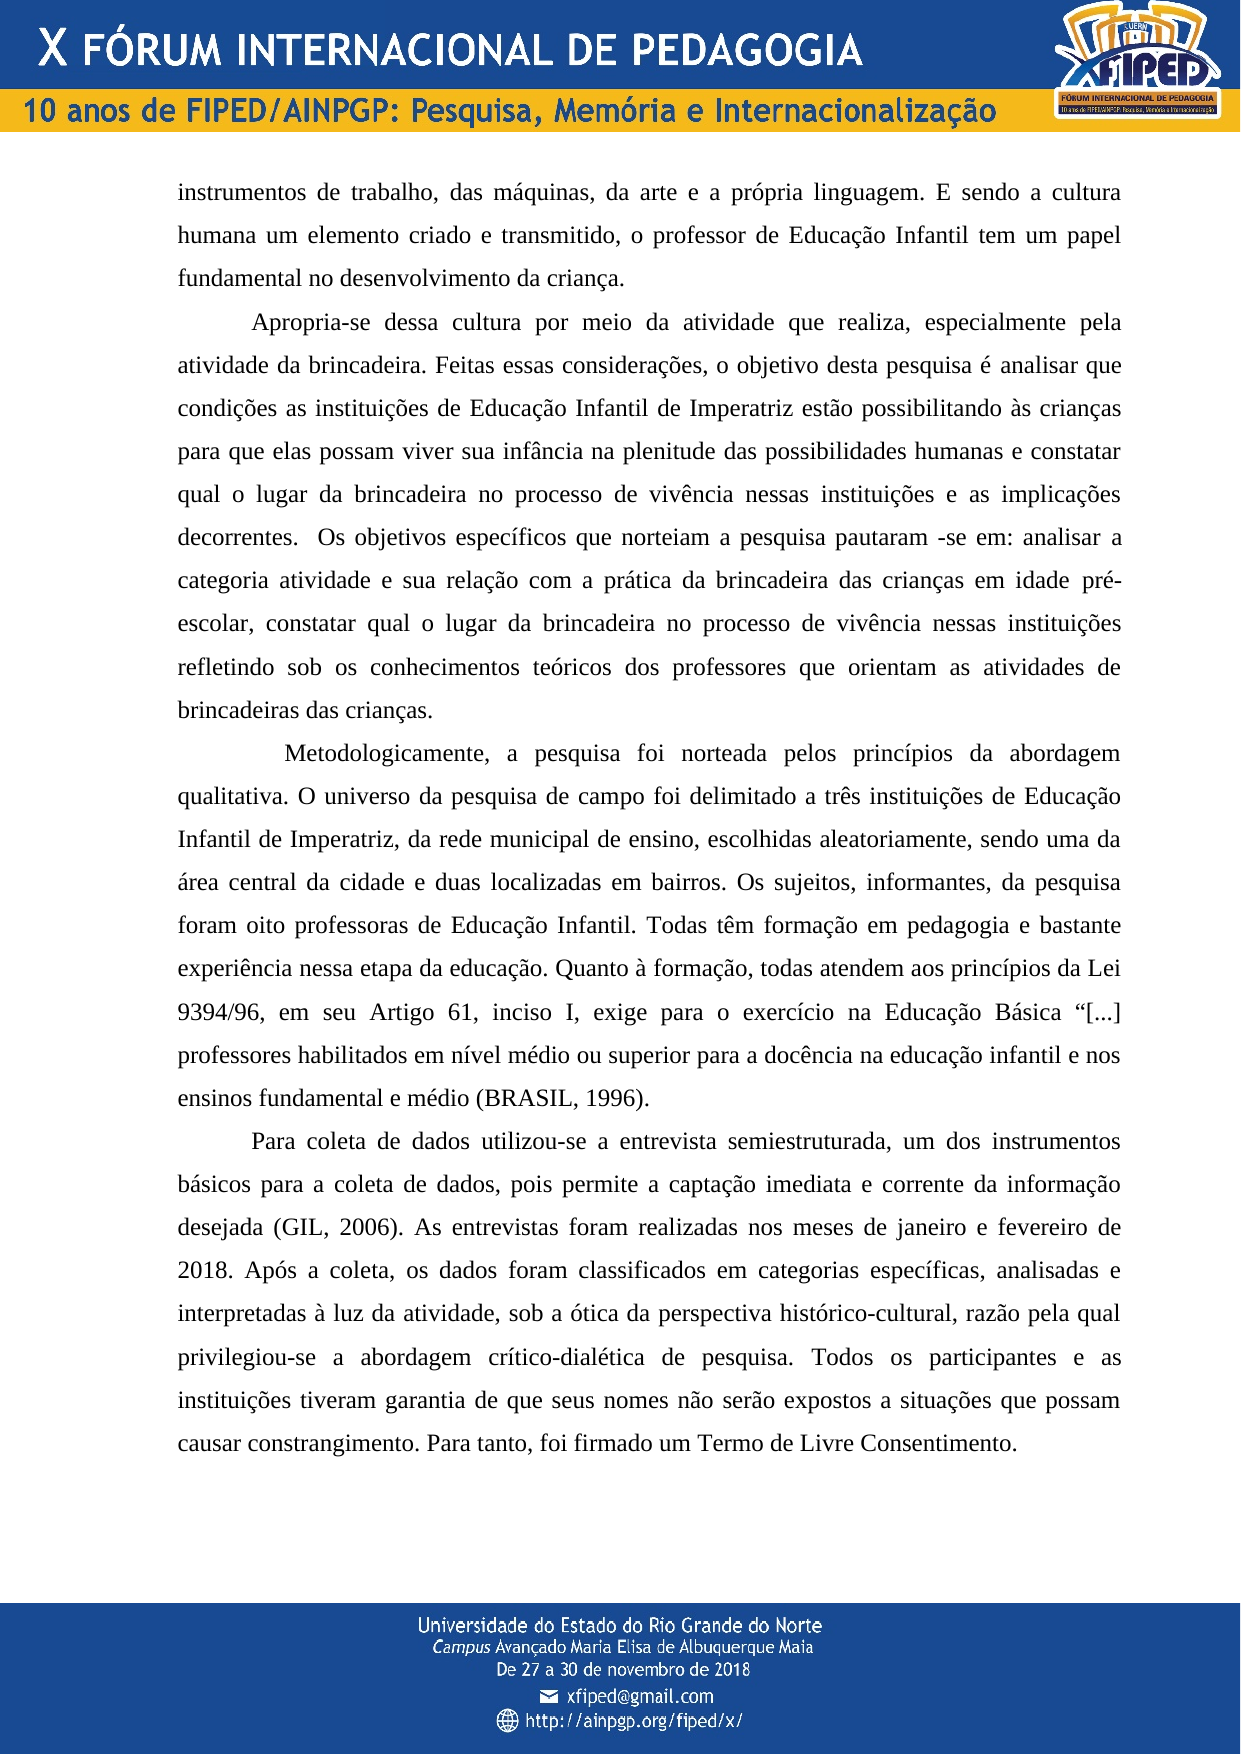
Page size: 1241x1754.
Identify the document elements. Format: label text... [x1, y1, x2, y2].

text Metodologicamente, a pesquisa foi norteada pelos princípios da abordagem qualitativa. O universo da pesquisa de campo foi delimitado a três instituições de Educação Infantil de Imperatriz, da rede municipal de ensino, escolhidas aleatoriamente, sendo uma da área central da cidade e duas localizadas em bairros. Os sujeitos, informantes, da pesquisa foram oito professoras de Educação Infantil. Todas têm formação em pedagogia e bastante experiência nessa etapa da educação. Quanto à formação, todas atendem aos princípios da Lei 9394/96, em seu Artigo 61, inciso I, exige para o exercício na Educação Básica “[...] professores habilitados em nível médio ou superior para a docência na educação infantil e nos ensinos fundamental e médio (BRASIL, 1996). [177, 738, 1122, 1040]
picture [0, 1603, 1241, 1754]
text instrumentos de trabalho, das máquinas, da arte e a própria linguagem. E sendo a cultura humana um elemento criado e transmitido, o professor de Educação Infantil tem um papel fundamental no desenvolvimento da criança. [177, 177, 1122, 292]
text Para coleta de dados utilizou-se a entrevista semiestruturada, um dos instrumentos básicos para a coleta de dados, pois permite a captação imediata e corrente da informação desejada (GIL, 2006). As entrevistas foram realizadas nos meses de janeiro e fevereiro de 2018. Após a coleta, os dados foram classificados em categorias específicas, analisadas e interpretadas à luz da atividade, sob a ótica da perspectiva histórico-cultural, razão pela qual privilegiou-se a abordagem crítico-dialética de pesquisa. Todos os participantes e as instituições tiveram garantia de que seus nomes não serão expostos a situações que possam causar constrangimento. Para tanto, foi firmado um Termo de Livre Consentimento. [177, 1126, 1122, 1457]
picture [0, 0, 1241, 132]
text Apropria-se dessa cultura por meio da atividade que realiza, especialmente pela atividade da brincadeira. Feitas essas considerações, o objetivo desta pesquisa é analisar que condições as instituições de Educação Infantil de Imperatriz estão possibilitando às crianças para que elas possam viver sua infância na plenitude das possibilidades humanas e constatar qual o lugar da brincadeira no processo de vivência nessas instituições e as implicações decorrentes. Os objetivos específicos que norteiam a pesquisa pautaram -se em: analisar a categoria atividade e sua relação com a prática da brincadeira das crianças em idade pré-escolar, constatar qual o lugar da brincadeira no processo de vivência nessas instituições refletindo sob os conhecimentos teóricos dos professores que orientam as atividades de brincadeiras das crianças. [177, 307, 1122, 723]
